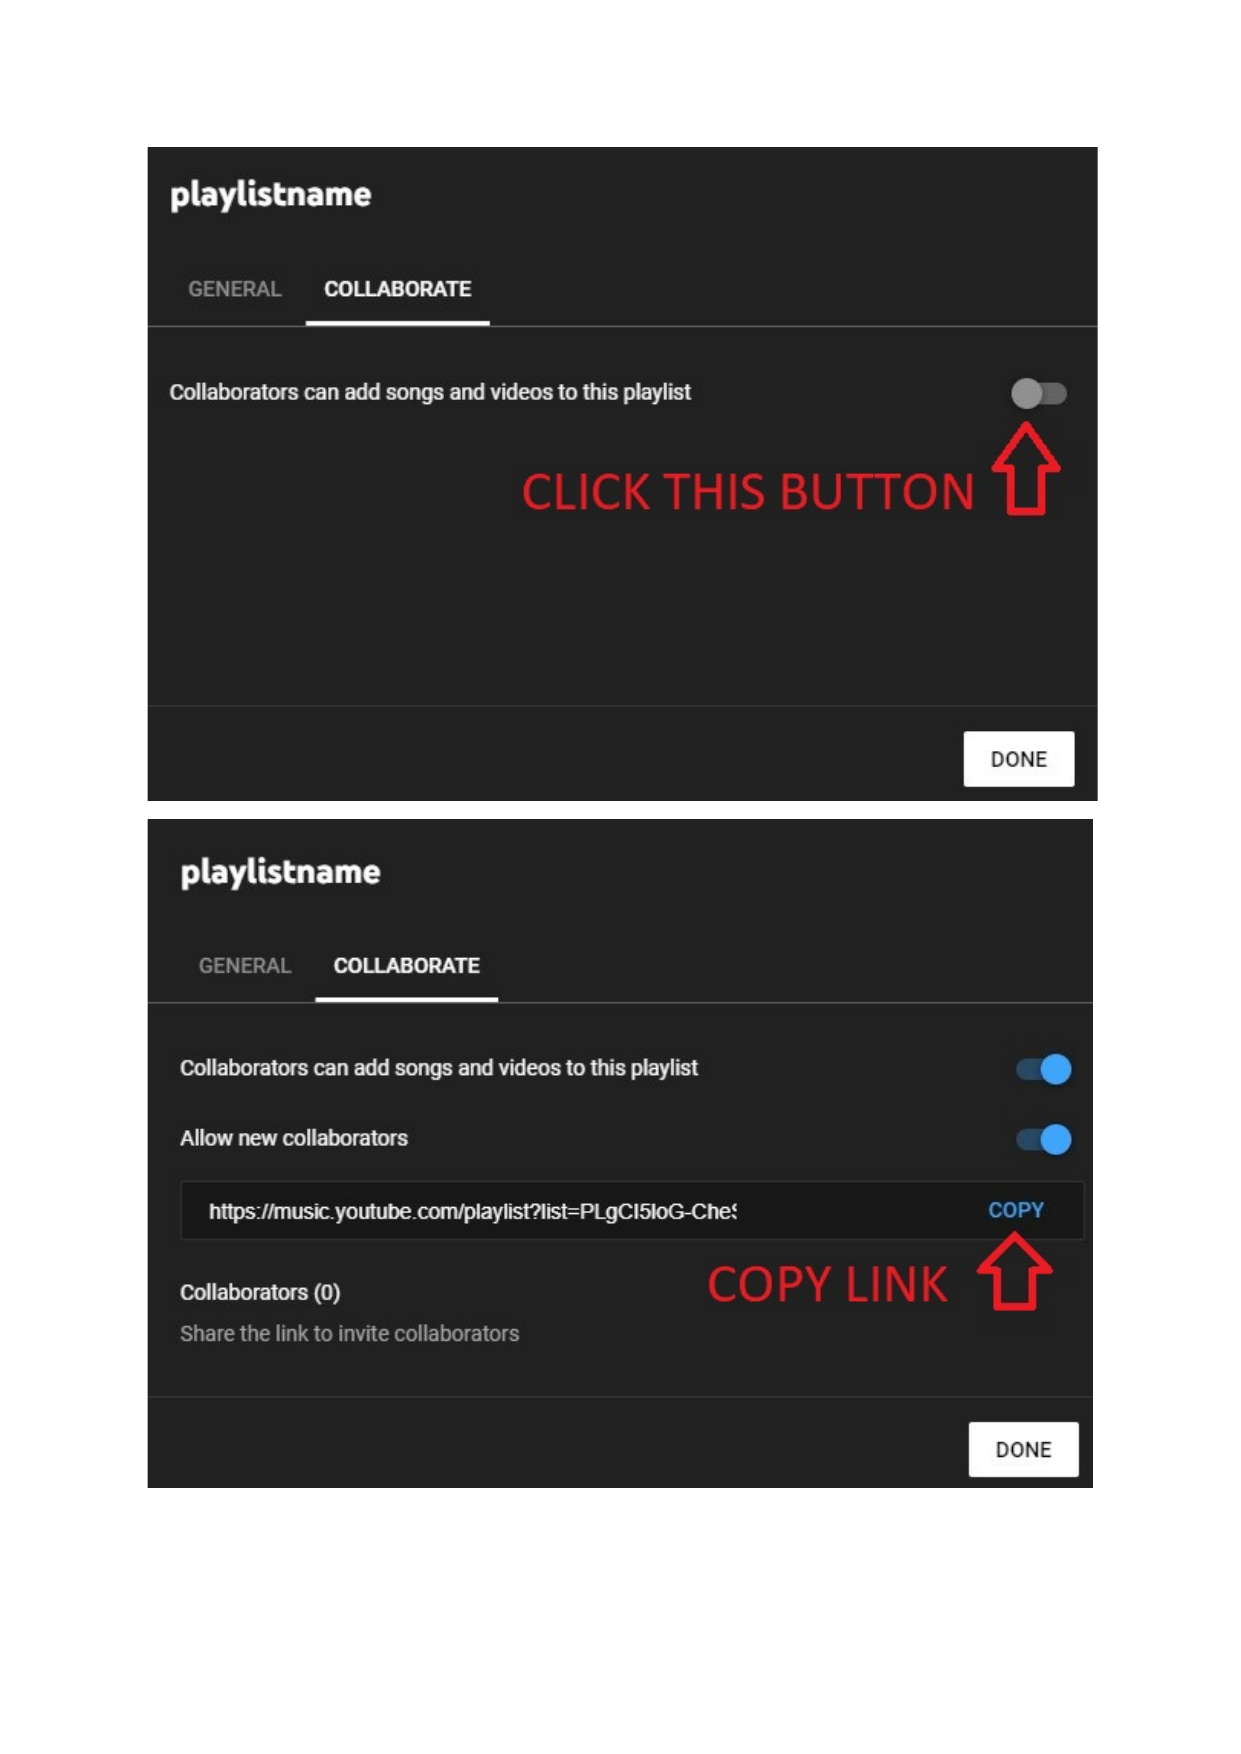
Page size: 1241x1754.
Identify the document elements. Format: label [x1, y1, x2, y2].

picture [147, 147, 1098, 801]
picture [147, 819, 1093, 1488]
